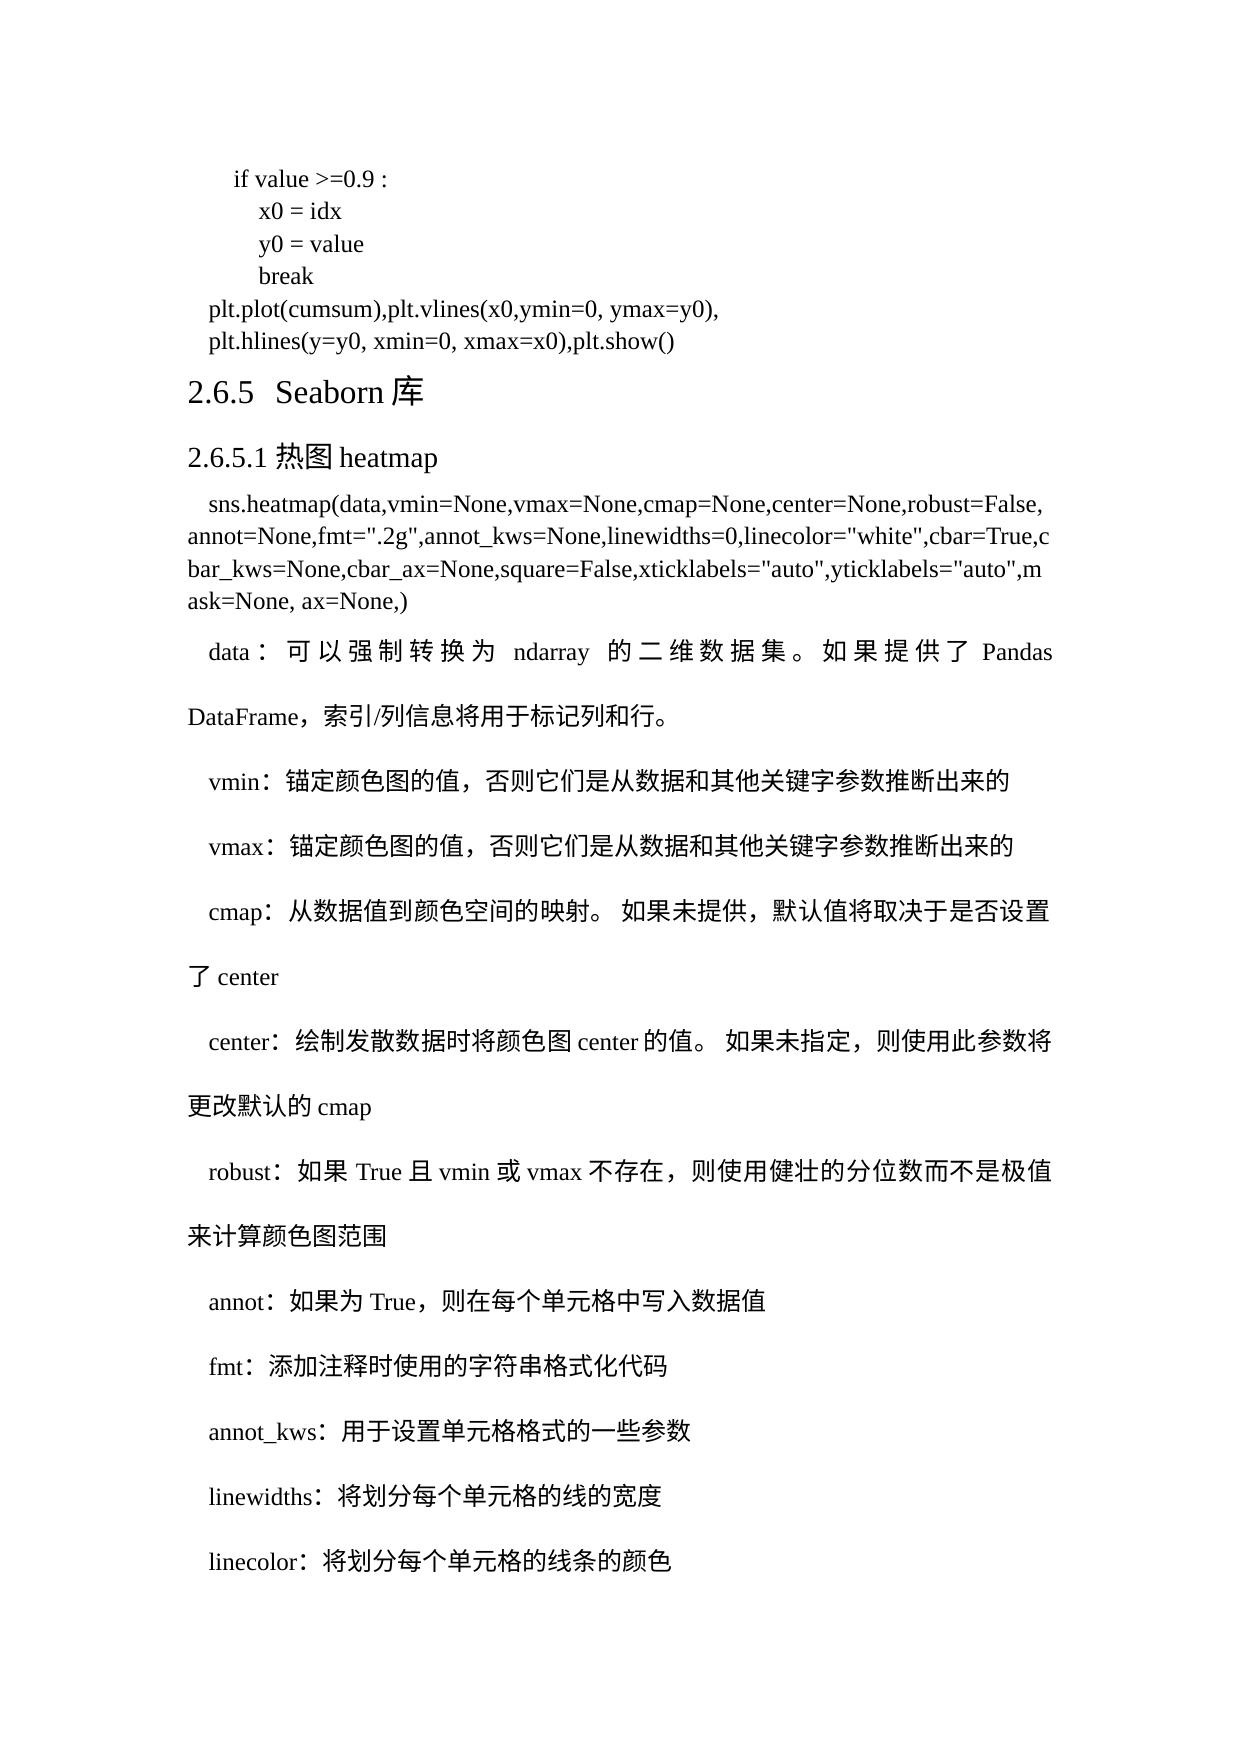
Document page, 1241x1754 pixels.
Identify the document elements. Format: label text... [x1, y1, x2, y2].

text linecolor：将划分每个单元格的线条的颜色 [187, 1527, 1053, 1592]
text vmin：锚定颜色图的值，否则它们是从数据和其他关键字参数推断出来的 [187, 747, 1053, 812]
text break [187, 259, 1053, 292]
subtitle 热图heatmap [187, 422, 1053, 487]
text plt.plot(cumsum),plt.vlines(x0,ymin=0, ymax=y0), [187, 292, 1053, 324]
text sns.heatmap(data,vmin=None,vmax=None,cmap=None,center=None,robust=False,annot=None,fmt=".2g",annot_kws=None,linewidths=0,linecolor="white",cbar=True,cbar_kws=None,cbar_ax=None,square=False,xticklabels="auto",yticklabels="auto",mask=None, ax=None,) [187, 487, 1053, 617]
text annot：如果为 True，则在每个单元格中写入数据值 [187, 1267, 1053, 1332]
text annot_kws：用于设置单元格格式的一些参数 [187, 1397, 1053, 1462]
text cmap：从数据值到颜色空间的映射。 如果未提供，默认值将取决于是否设置了center [187, 877, 1053, 1007]
text x0 = idx [187, 194, 1053, 227]
text y0 = value [187, 227, 1053, 259]
text center：绘制发散数据时将颜色图center的值。 如果未指定，则使用此参数将更改默认的cmap [187, 1007, 1053, 1137]
text linewidths：将划分每个单元格的线的宽度 [187, 1462, 1053, 1527]
subtitle Seaborn库 [187, 357, 1053, 422]
text vmax：锚定颜色图的值，否则它们是从数据和其他关键字参数推断出来的 [187, 812, 1053, 877]
text data：可以强制转换为 ndarray 的二维数据集。如果提供了Pandas DataFrame，索引/列信息将用于标记列和行。 [187, 617, 1053, 747]
text if value >=0.9 : [187, 162, 1053, 194]
text fmt：添加注释时使用的字符串格式化代码 [187, 1332, 1053, 1397]
text plt.hlines(y=y0, xmin=0, xmax=x0),plt.show() [187, 324, 1053, 357]
text robust：如果 True且vmin或vmax不存在，则使用健壮的分位数而不是极值来计算颜色图范围 [187, 1137, 1053, 1267]
